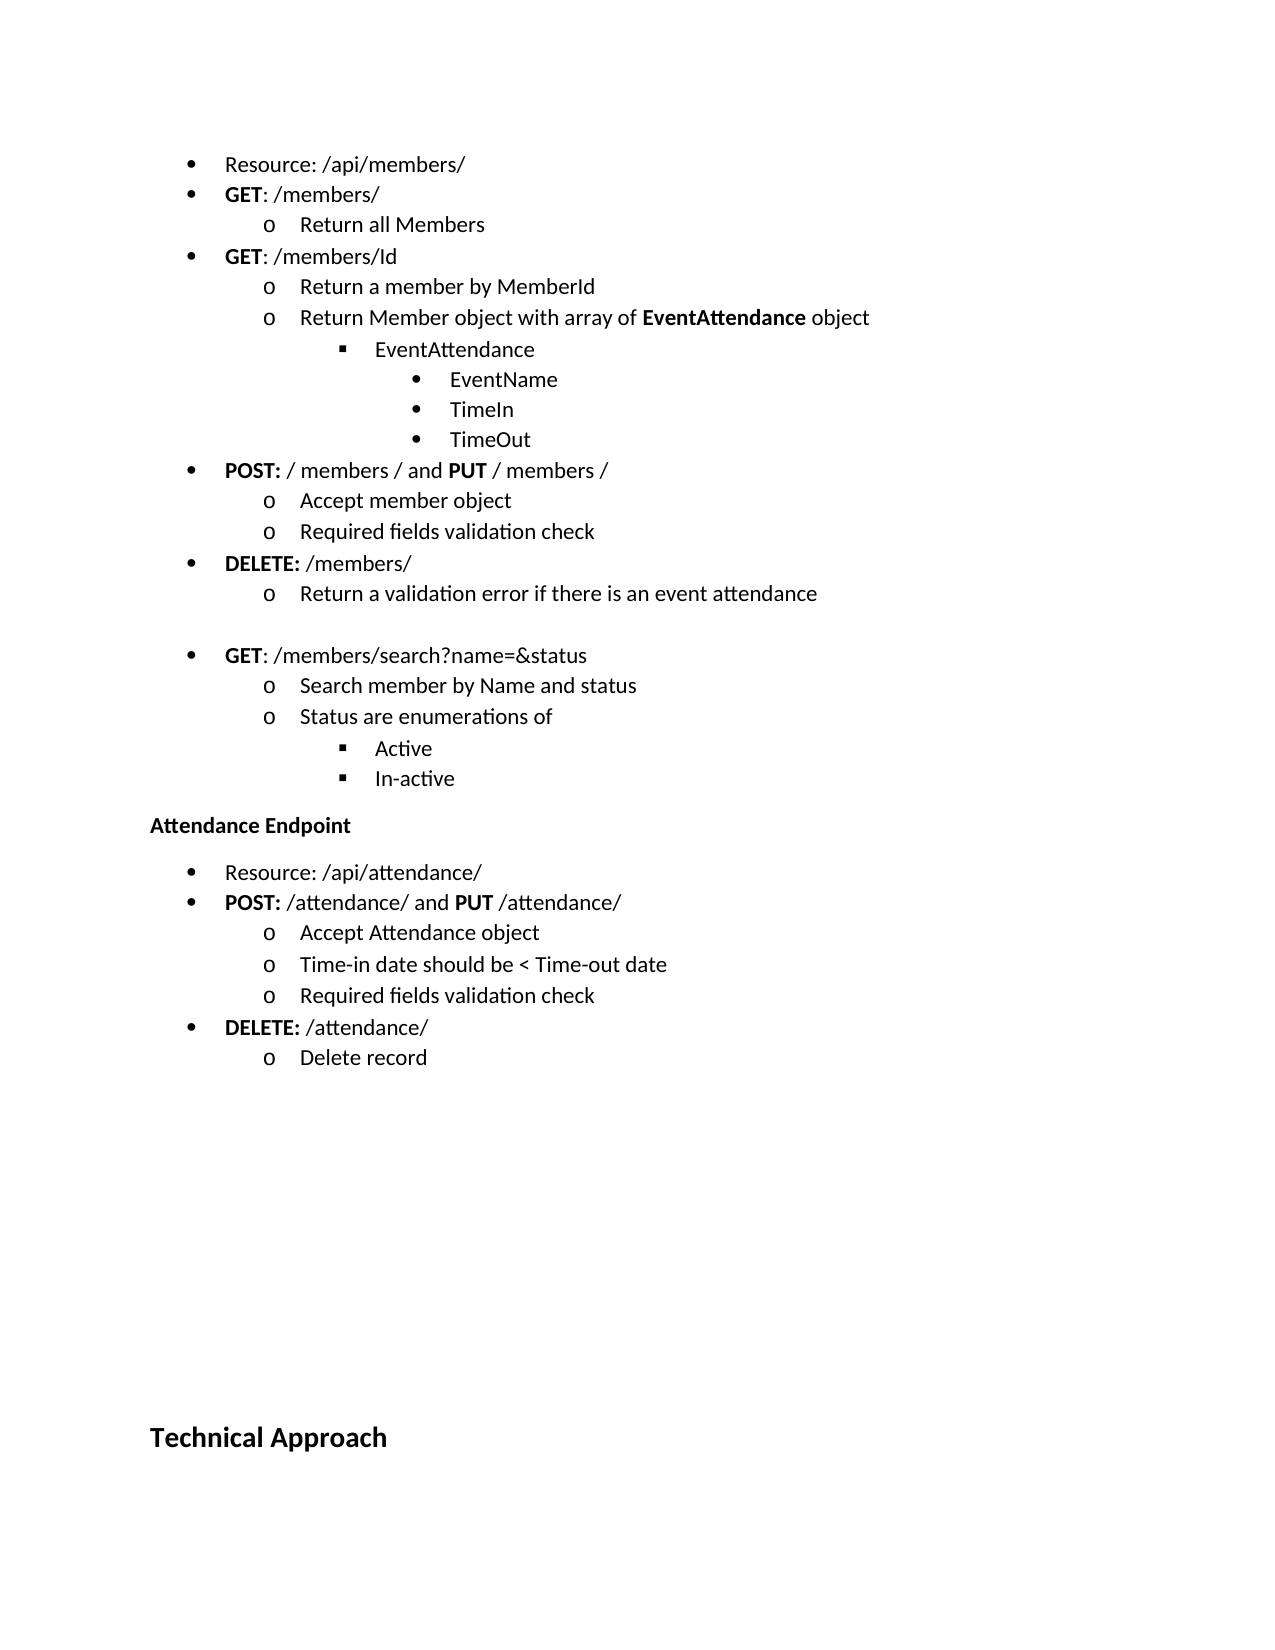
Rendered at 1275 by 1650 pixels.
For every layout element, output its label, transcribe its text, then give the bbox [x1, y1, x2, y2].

list DELETE: /attendance/ [187, 1013, 1125, 1041]
list POST: /attendance/ and PUT /attendance/ [187, 888, 1125, 916]
list TimeOut [412, 426, 1125, 454]
list Required fields validation check [262, 517, 1125, 547]
list POST: / members / and PUT / members / [187, 456, 1125, 484]
list Return a member by MemberId [262, 272, 1125, 301]
list Return all Members [262, 210, 1125, 239]
list GET: /members/Id [187, 242, 1125, 270]
list EventAttendance [337, 335, 1125, 363]
list TimeIn [412, 395, 1125, 423]
list Resource: /api/members/ [187, 150, 1125, 178]
text Attendance Endpoint [150, 811, 1125, 839]
list Accept member object [262, 486, 1125, 515]
text Technical Approach [150, 1419, 1125, 1455]
list Resource: /api/attendance/ [187, 858, 1125, 886]
list Return a validation error if there is an event attendance [262, 579, 1125, 608]
list DELETE: /members/ [187, 549, 1125, 577]
list Search member by Name and status [262, 671, 1125, 700]
list Delete record [262, 1043, 1125, 1072]
list Required fields validation check [262, 981, 1125, 1010]
list EventName [412, 365, 1125, 393]
list GET: /members/search?name=&status [187, 641, 1125, 669]
list Status are enumerations of [262, 702, 1125, 732]
list Return Member object with array of EventAttendance object [262, 303, 1125, 333]
list Time-in date should be < Time-out date [262, 950, 1125, 979]
list In-active [337, 764, 1125, 792]
list Accept Attendance object [262, 918, 1125, 947]
list Active [337, 734, 1125, 762]
list GET: /members/ [187, 180, 1125, 208]
